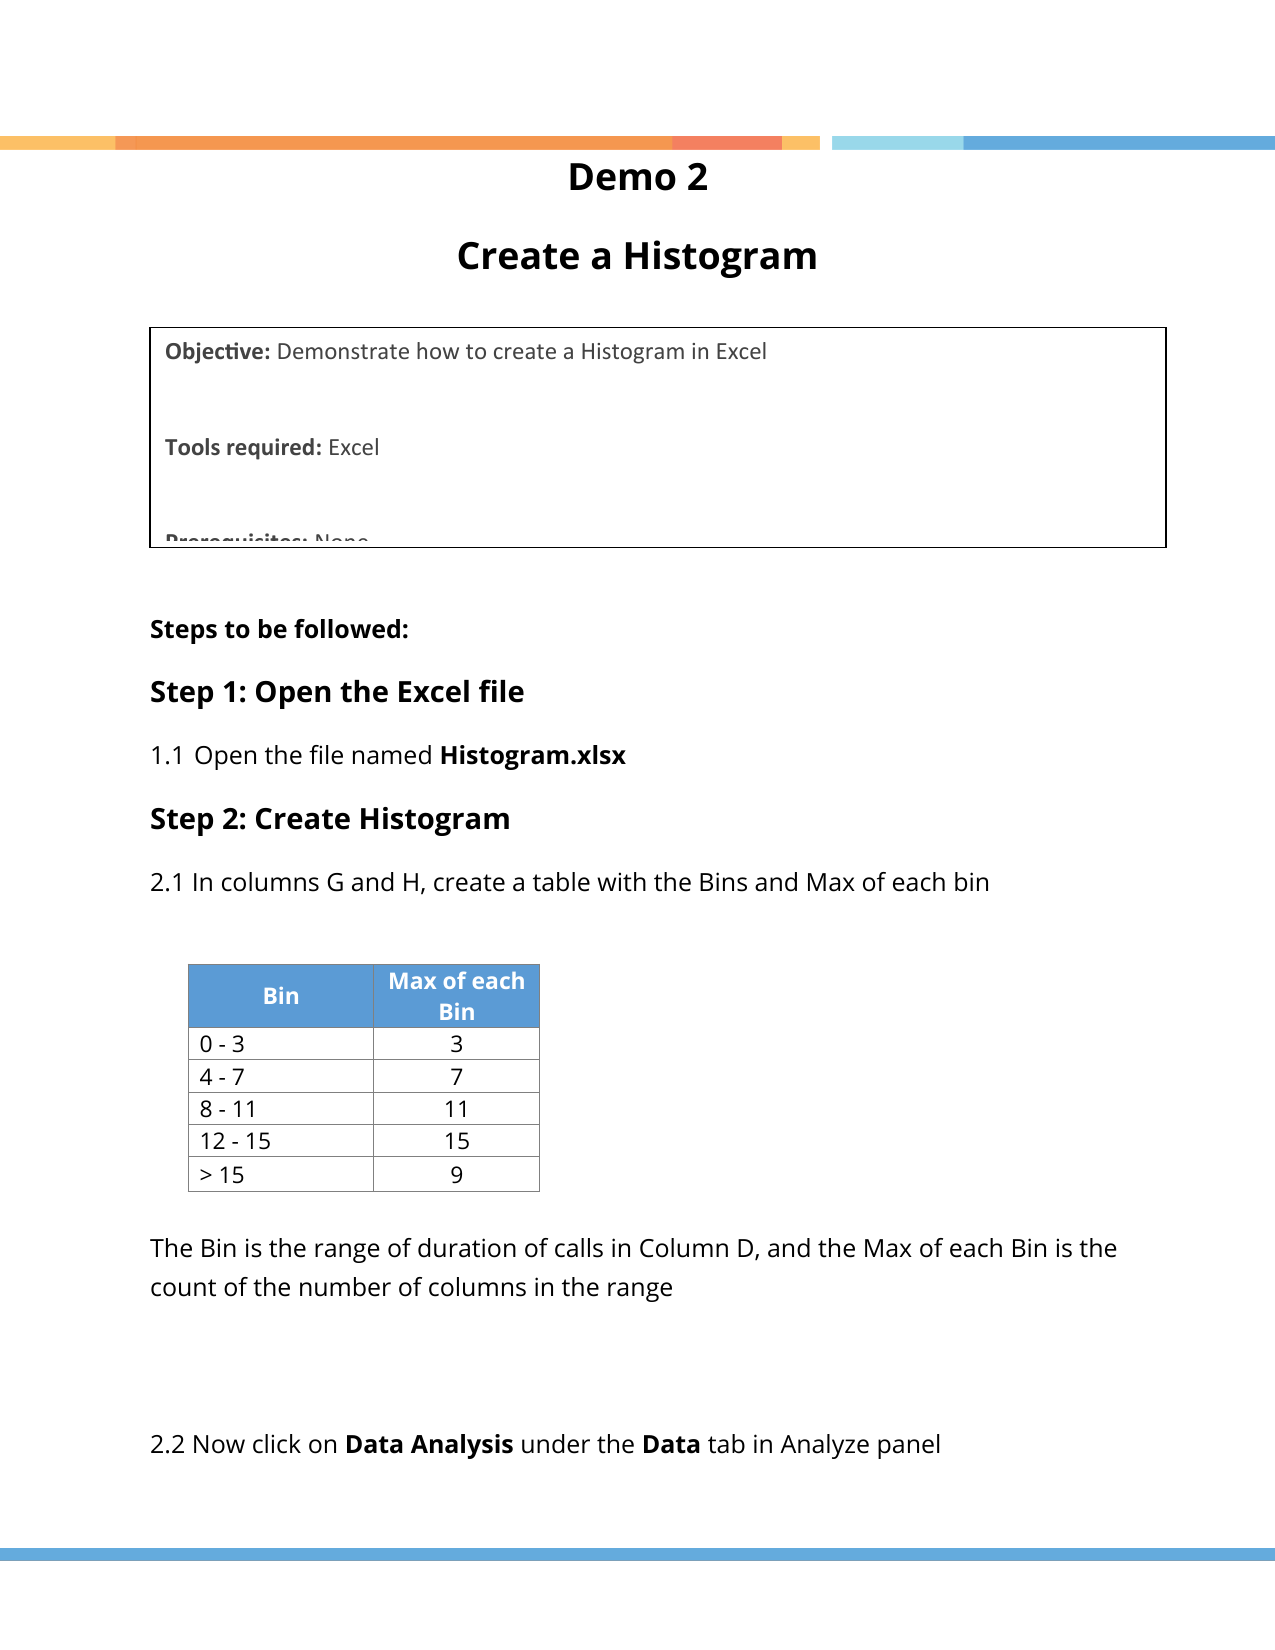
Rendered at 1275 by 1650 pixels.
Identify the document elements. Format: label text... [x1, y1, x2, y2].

list Open the file named Histogram.xlsx [150, 738, 1125, 772]
table_header Bin [189, 965, 373, 1027]
table_cell > 15 [189, 1157, 373, 1191]
text Demo 2 [150, 150, 1125, 201]
table_cell 9 [374, 1157, 539, 1191]
table_cell 8 - 11 [189, 1093, 373, 1124]
table_cell 11 [374, 1093, 539, 1124]
text 2.1 In columns G and H, create a table with the Bins and Max of each bin [150, 864, 1125, 898]
text Step 2: Create Histogram [150, 798, 1125, 838]
text Create a Histogram [150, 229, 1125, 281]
table_cell 15 [374, 1125, 539, 1156]
text 2.2 Now click on Data Analysis under the Data tab in Analyze panel [150, 1427, 1125, 1461]
table_cell 0 - 3 [189, 1028, 373, 1059]
table_cell 3 [374, 1028, 539, 1059]
table_cell 7 [374, 1060, 539, 1092]
table_cell 12 - 15 [189, 1125, 373, 1156]
text The Bin is the range of duration of calls in Column D, and the Max of each Bin is the count of the number of columns in the range [150, 1231, 1125, 1304]
table_cell 4 - 7 [189, 1060, 373, 1092]
table_header Max of each Bin [374, 965, 539, 1027]
picture [0, 1548, 1275, 1562]
text Step 1: Open the Excel file [150, 671, 1125, 711]
picture [0, 136, 1275, 150]
text Steps to be followed: [150, 611, 1125, 646]
